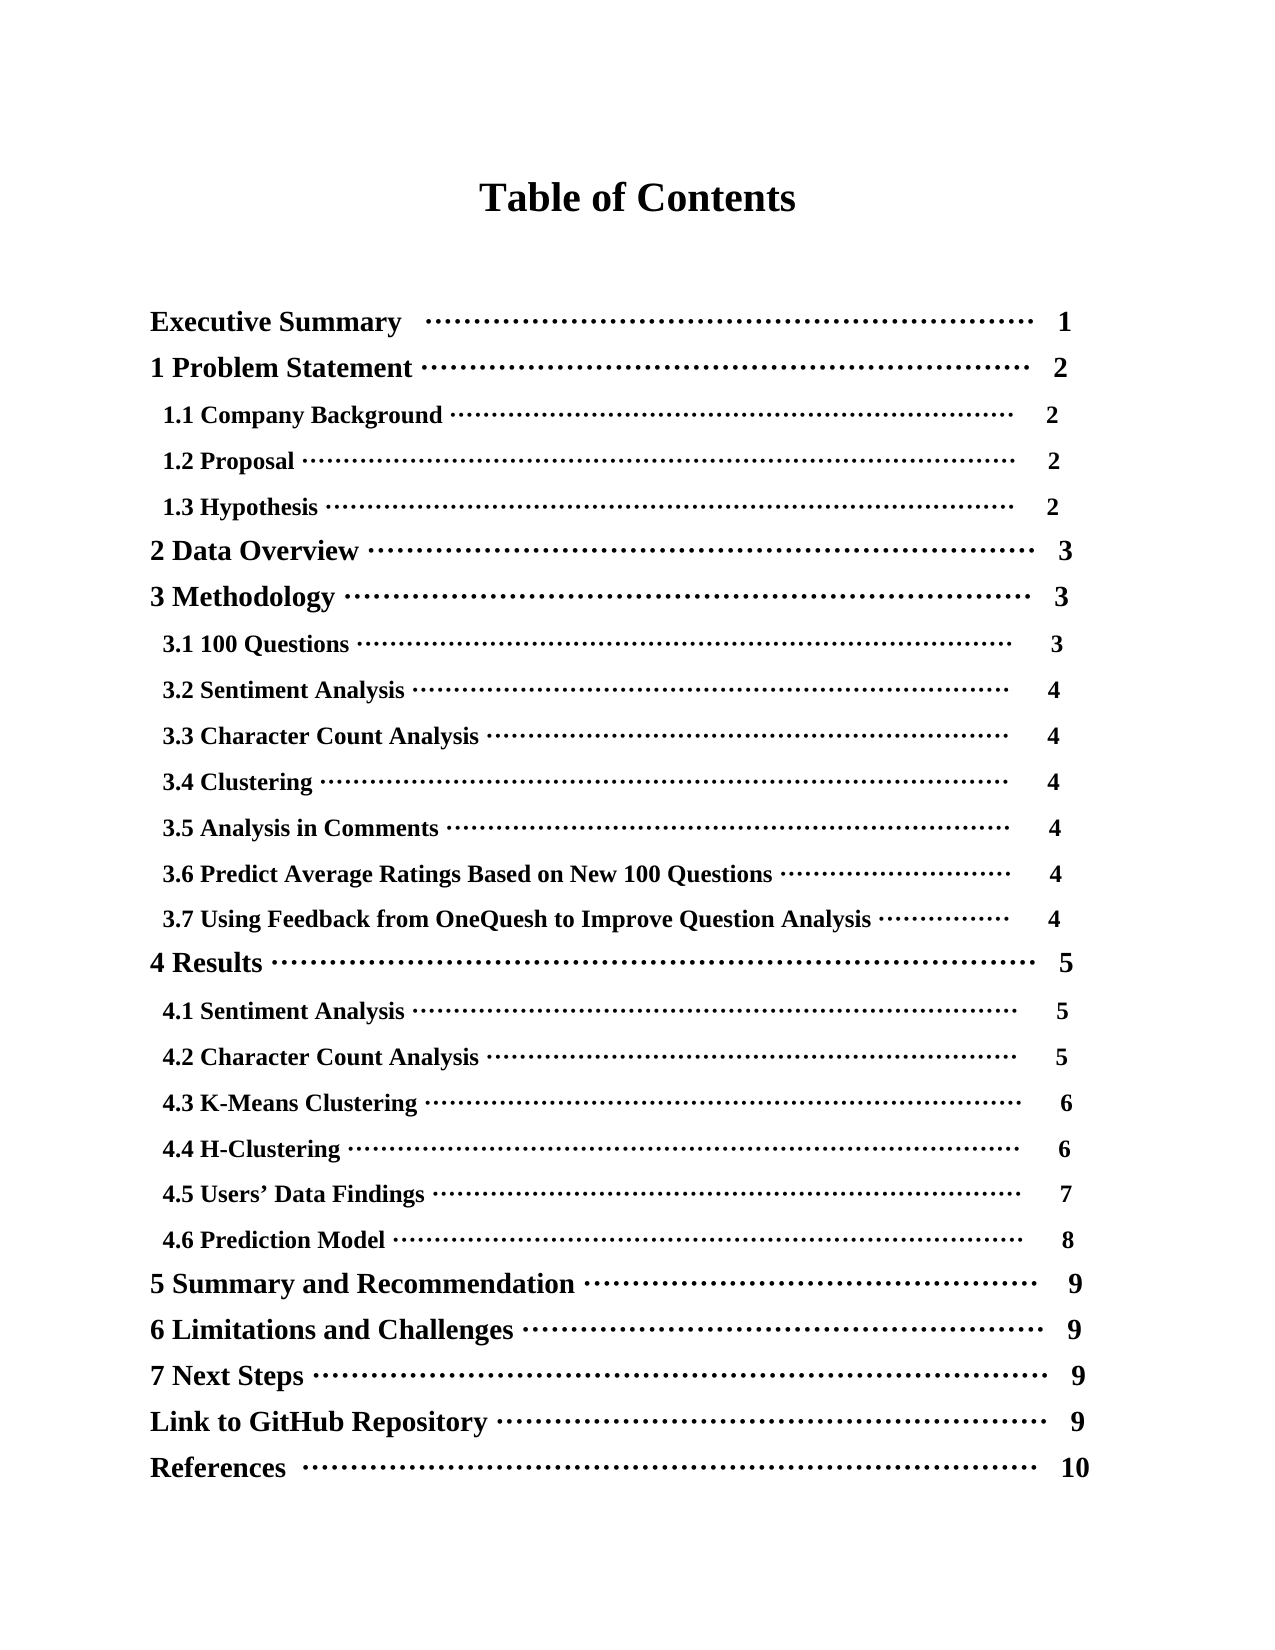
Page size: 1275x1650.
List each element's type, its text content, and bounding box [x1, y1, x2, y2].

text Executive Summary ······························································· 1 [150, 292, 1125, 337]
text References ············································································ 10 [150, 1437, 1125, 1483]
text 3.1 100 Questions ··············································································· 3 [150, 612, 1125, 658]
text 1.1 Company Background ···································································· 2 [150, 383, 1125, 429]
text 3 Methodology ······································································· 3 [150, 567, 1125, 612]
text 3.6 Predict Average Ratings Based on New 100 Questions ···························· 4 [150, 842, 1125, 887]
text 1.3 Hypothesis ··················································································· 2 [150, 475, 1125, 521]
text 4.5 Users’ Data Findings ······································································· 7 [150, 1162, 1125, 1208]
text 3.4 Clustering ··················································································· 4 [150, 750, 1125, 796]
text 4 Results ··············································································· 5 [150, 933, 1125, 979]
text 1 Problem Statement ······························································· 2 [150, 337, 1125, 383]
text 4.2 Character Count Analysis ································································ 5 [150, 1025, 1125, 1071]
text 4.1 Sentiment Analysis ········································································· 5 [150, 979, 1125, 1025]
text 3.5 Analysis in Comments ···································································· 4 [150, 796, 1125, 842]
text 2 Data Overview ····································································· 3 [150, 521, 1125, 567]
text 3.2 Sentiment Analysis ········································································ 4 [150, 658, 1125, 704]
text Table of Contents [150, 150, 1125, 221]
text 4.4 H-Clustering ················································································· 6 [150, 1117, 1125, 1162]
text 5 Summary and Recommendation ··············································· 9 [150, 1254, 1125, 1300]
text 4.3 K-Means Clustering ········································································ 6 [150, 1071, 1125, 1117]
text Link to GitHub Repository ························································· 9 [150, 1392, 1125, 1437]
text 3.7 Using Feedback from OneQuesh to Improve Question Analysis ················ 4 [150, 887, 1125, 933]
text 1.2 Proposal ······················································································ 2 [150, 429, 1125, 475]
text 7 Next Steps ············································································ 9 [150, 1346, 1125, 1392]
text 3.3 Character Count Analysis ······························································· 4 [150, 704, 1125, 750]
text 6 Limitations and Challenges ······················································ 9 [150, 1300, 1125, 1346]
text 4.6 Prediction Model ············································································ 8 [150, 1208, 1125, 1254]
